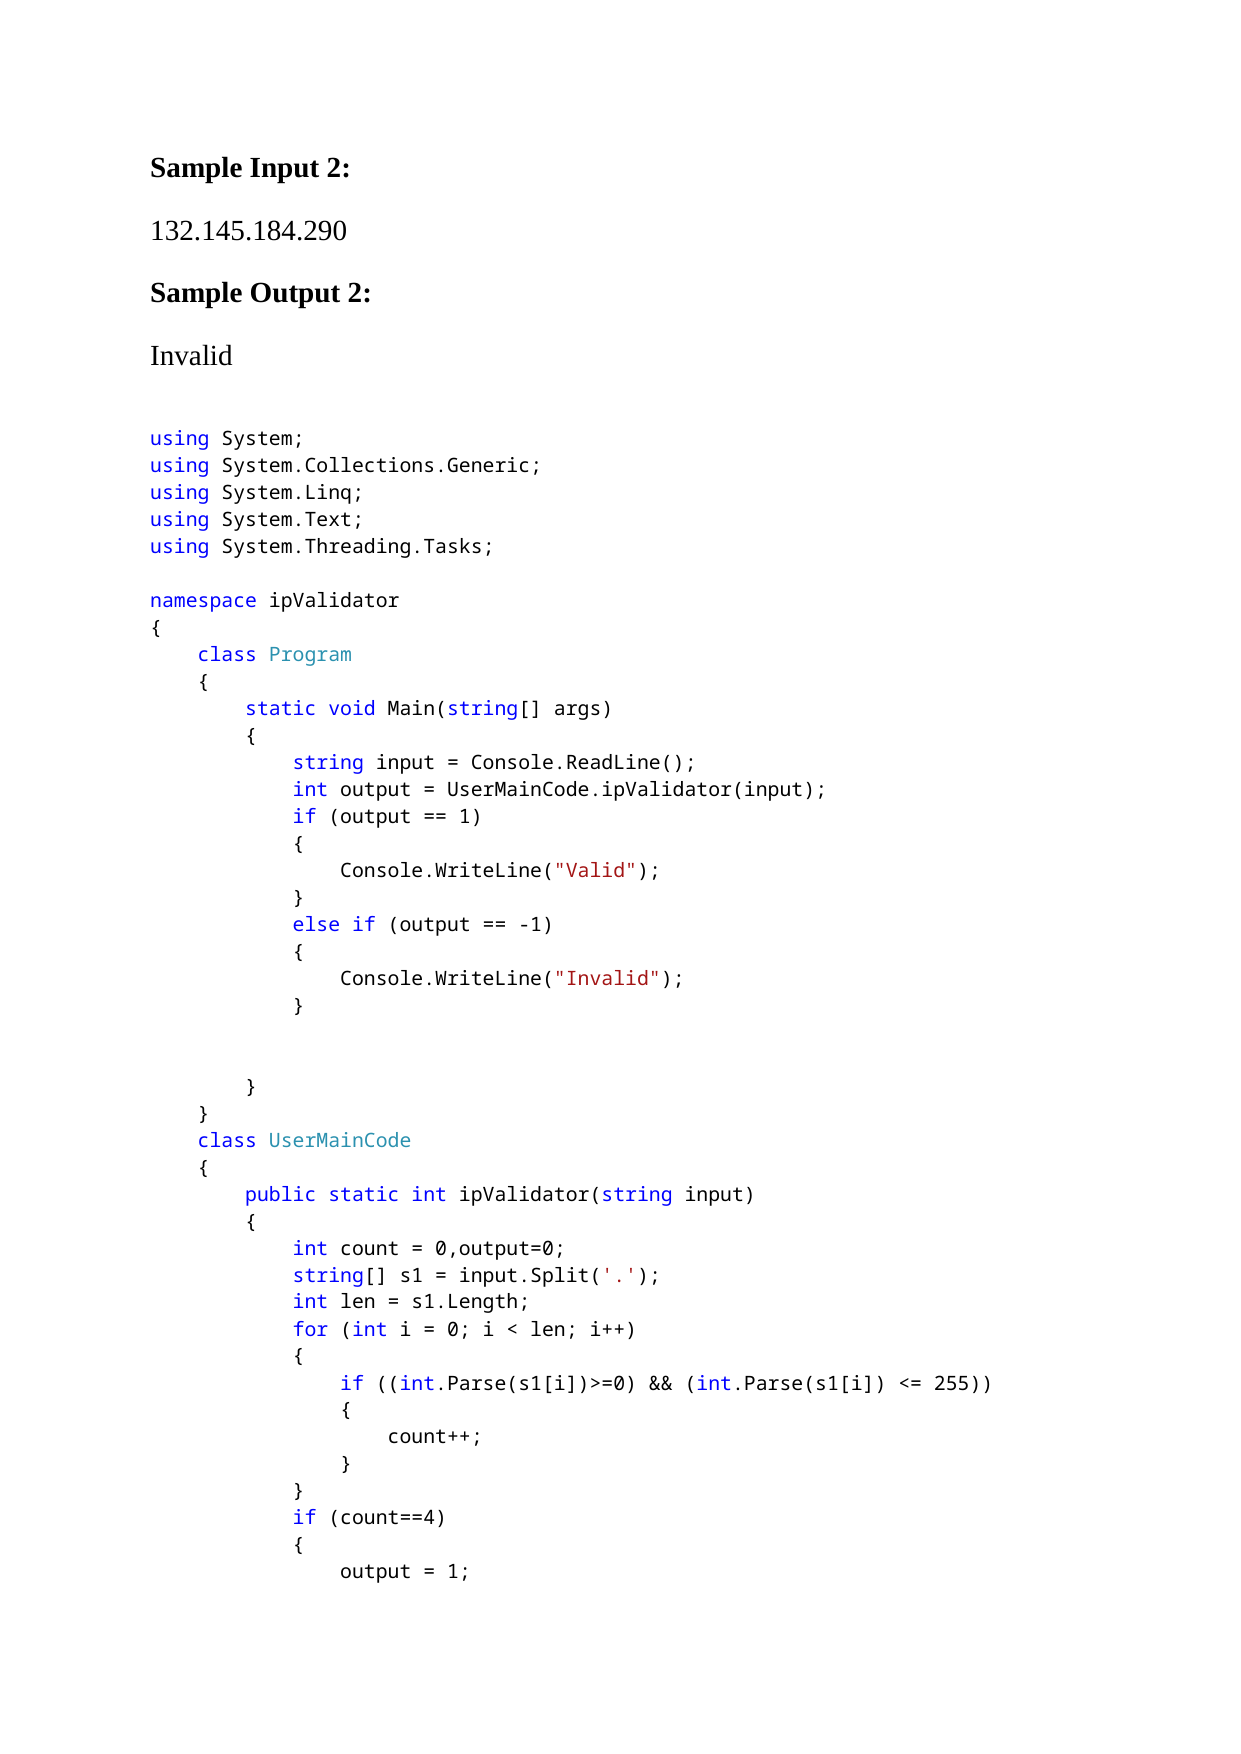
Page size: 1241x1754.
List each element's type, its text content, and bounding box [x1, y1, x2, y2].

text using System.Threading.Tasks; [150, 532, 1090, 559]
text int len = s1.Length; [150, 1288, 1090, 1315]
text Invalid [150, 338, 1090, 372]
text { [150, 1153, 1090, 1180]
text namespace ipValidator [150, 586, 1090, 613]
text if (output == 1) [150, 802, 1090, 829]
text Console.WriteLine("Valid"); [150, 856, 1090, 883]
text public static int ipValidator(string input) [150, 1180, 1090, 1207]
text { [150, 1342, 1090, 1369]
text } [150, 1477, 1090, 1504]
text class UserMainCode [150, 1126, 1090, 1153]
text Console.WriteLine("Invalid"); [150, 964, 1090, 991]
text using System; [150, 424, 1090, 451]
text string[] s1 = input.Split('.'); [150, 1261, 1090, 1288]
text { [150, 613, 1090, 640]
text count++; [150, 1423, 1090, 1450]
text { [150, 1396, 1090, 1423]
text using System.Collections.Generic; [150, 451, 1090, 478]
text for (int i = 0; i < len; i++) [150, 1315, 1090, 1342]
text Sample Input 2: [150, 150, 1090, 183]
text { [150, 721, 1090, 748]
text { [150, 1531, 1090, 1558]
text using System.Text; [150, 505, 1090, 532]
text { [150, 1207, 1090, 1234]
text output = 1; [150, 1558, 1090, 1584]
text { [150, 829, 1090, 856]
text Sample Output 2: [150, 275, 1090, 309]
text int count = 0,output=0; [150, 1234, 1090, 1261]
text static void Main(string[] args) [150, 694, 1090, 721]
text 132.145.184.290 [150, 213, 1090, 246]
text else if (output == -1) [150, 910, 1090, 937]
text } [150, 1099, 1090, 1126]
text } [150, 1072, 1090, 1099]
text } [150, 991, 1090, 1018]
text { [150, 937, 1090, 964]
text } [150, 883, 1090, 910]
text { [150, 667, 1090, 694]
text } [150, 1450, 1090, 1477]
text if ((int.Parse(s1[i])>=0) && (int.Parse(s1[i]) <= 255)) [150, 1369, 1090, 1396]
text class Program [150, 640, 1090, 667]
text string input = Console.ReadLine(); [150, 748, 1090, 775]
text int output = UserMainCode.ipValidator(input); [150, 775, 1090, 802]
text if (count==4) [150, 1504, 1090, 1531]
text using System.Linq; [150, 478, 1090, 505]
